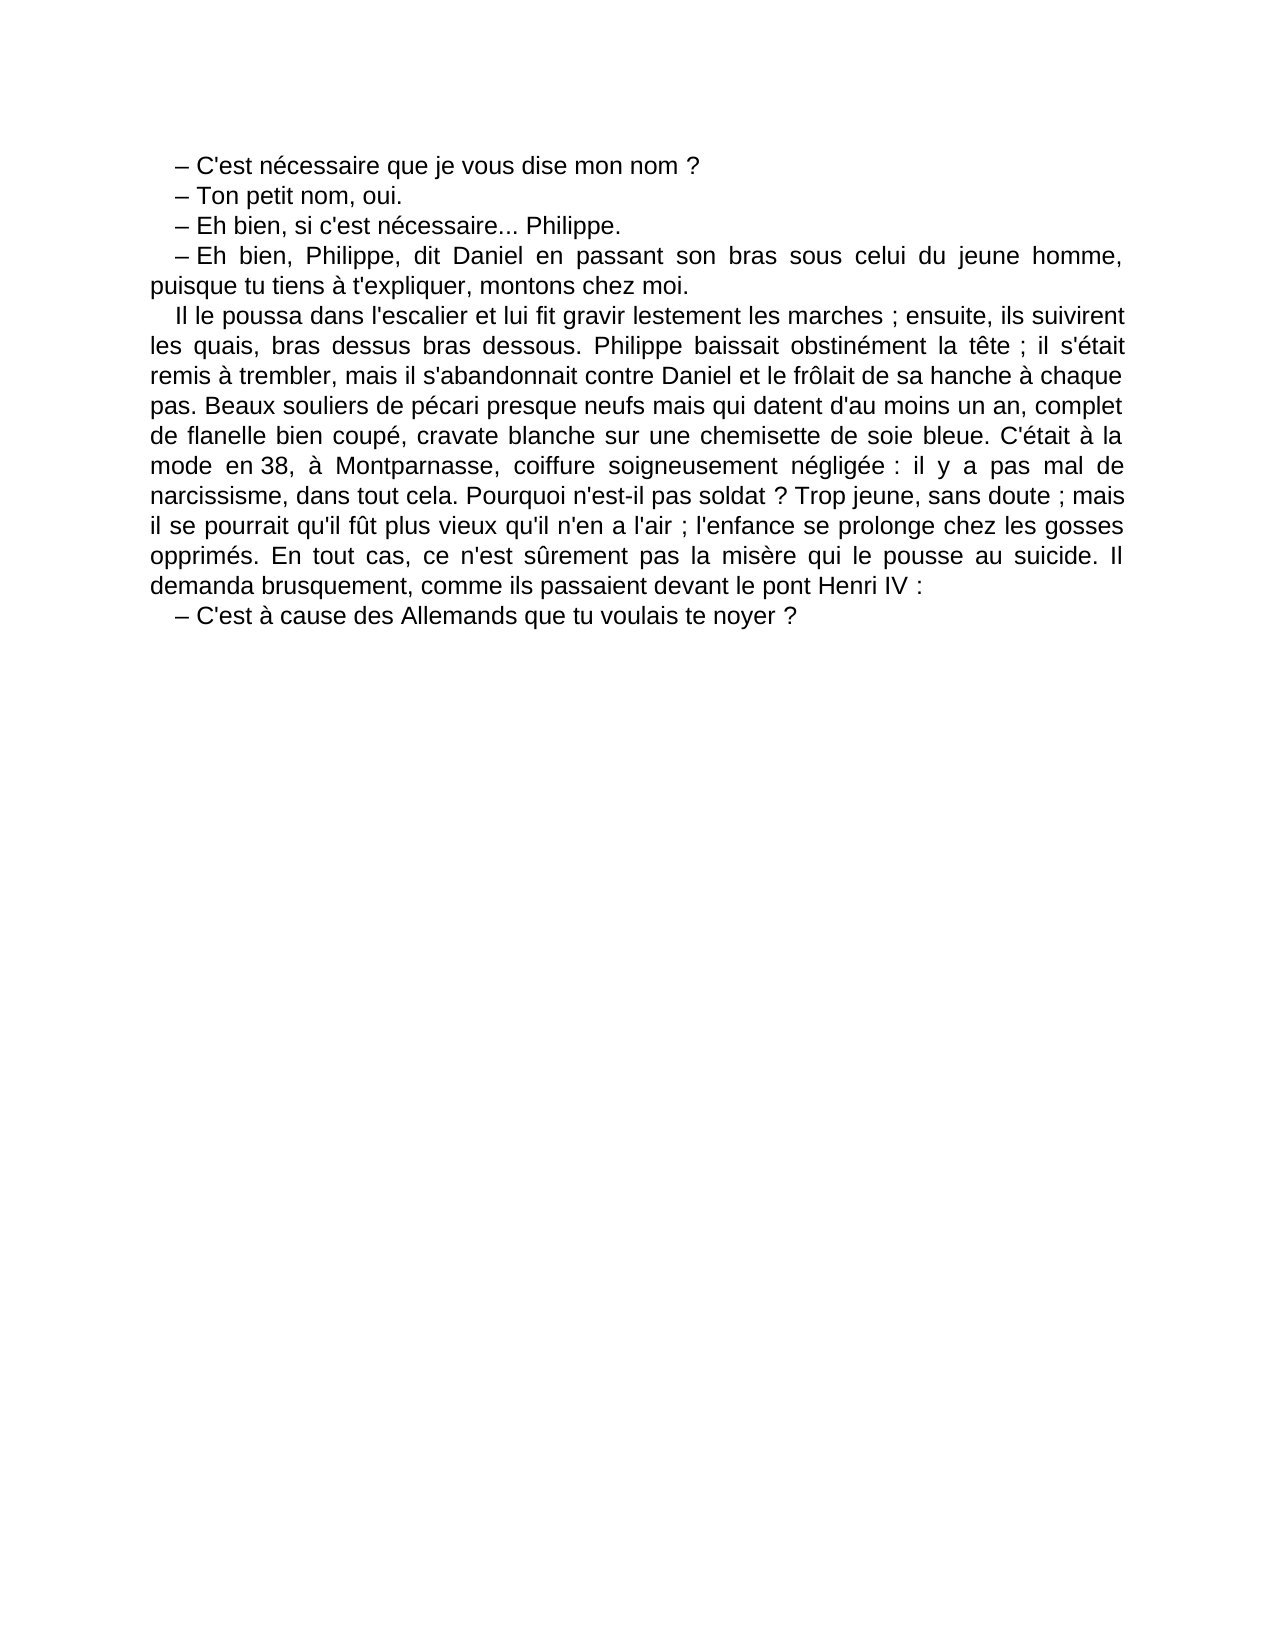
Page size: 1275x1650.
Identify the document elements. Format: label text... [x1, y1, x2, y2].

text Il le poussa dans l'escalier et lui fit gravir lestement les marches ; ensuite, ils suivirent les quais, bras dessus bras dessous. Philippe baissait obstinément la tête ; il s'était remis à trembler, mais il s'abandonnait contre Daniel et le frôlait de sa hanche à chaque pas. Beaux souliers de pécari presque neufs mais qui datent d'au moins un an, complet de flanelle bien coupé, cravate blanche sur une chemisette de soie bleue. C'était à la mode en 38, à Montparnasse, coiffure soigneusement négligée : il y a pas mal de narcissisme, dans tout cela. Pourquoi n'est-il pas soldat ? Trop jeune, sans doute ; mais il se pourrait qu'il fût plus vieux qu'il n'en a l'air ; l'enfance se prolonge chez les gosses opprimés. En tout cas, ce n'est sûrement pas la misère qui le pousse au suicide. Il demanda brusquement, comme ils passaient devant le pont Henri IV : [150, 300, 1125, 600]
text – Eh bien, Philippe, dit Daniel en passant son bras sous celui du jeune homme, puisque tu tiens à t'expliquer, montons chez moi. [150, 240, 1125, 300]
text – C'est à cause des Allemands que tu voulais te noyer ? [150, 600, 1125, 630]
text – Eh bien, si c'est nécessaire... Philippe. [150, 210, 1125, 240]
text – Ton petit nom, oui. [150, 180, 1125, 210]
text – C'est nécessaire que je vous dise mon nom ? [150, 150, 1125, 180]
